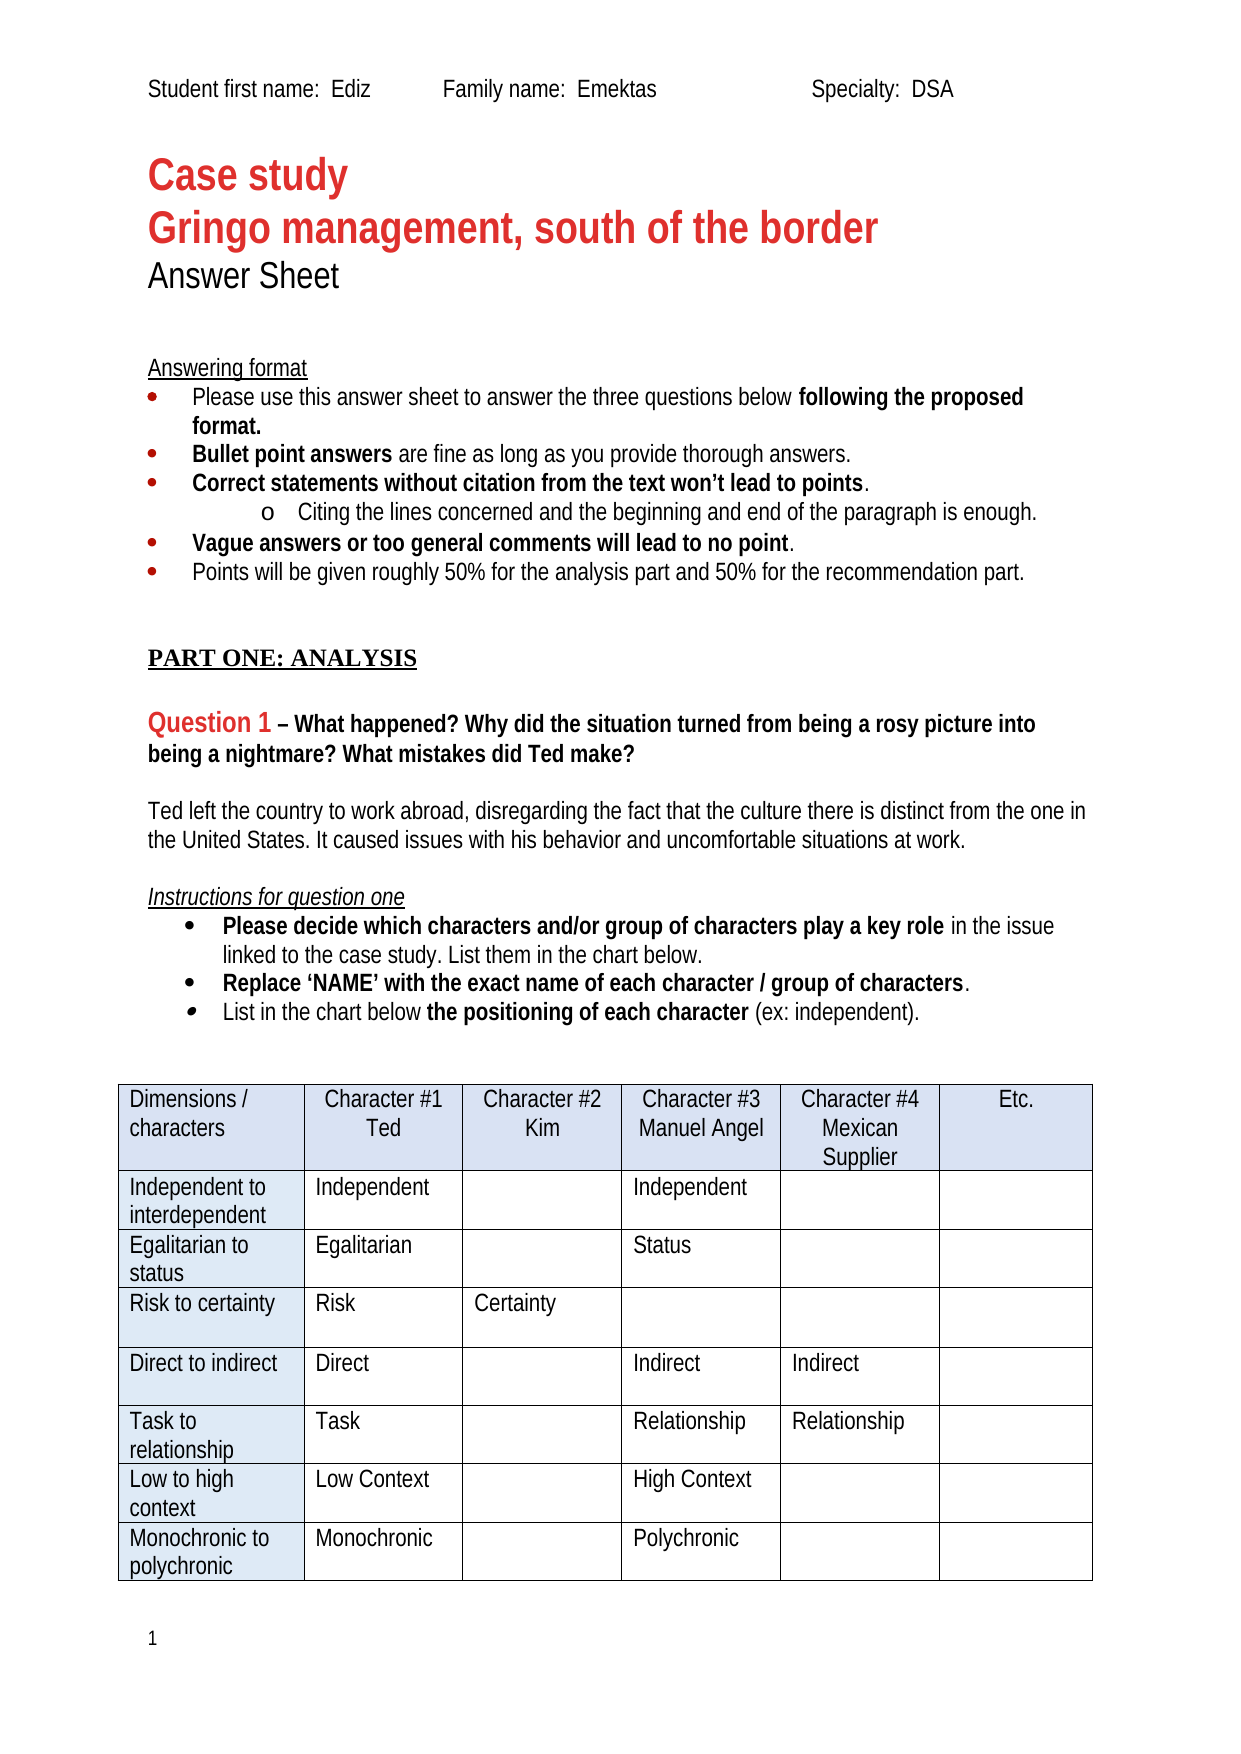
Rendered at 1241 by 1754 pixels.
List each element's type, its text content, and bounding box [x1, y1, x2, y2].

table_cell [463, 1230, 621, 1287]
list Vague answers or too general comments will lead to no point. [148, 528, 1092, 557]
text PART ONE: ANALYSIS [148, 643, 1092, 672]
table_cell [940, 1406, 1092, 1463]
table_cell Low Context [305, 1464, 462, 1522]
list Correct statements without citation from the text won’t lead to points. [148, 468, 1092, 497]
list Replace ‘NAME’ with the exact name of each character / group of characters. [185, 968, 1092, 997]
table_cell Task to relationship [119, 1406, 304, 1463]
table_cell [463, 1171, 621, 1229]
table_cell Certainty [463, 1288, 621, 1347]
table_header Character #1 Ted [305, 1085, 462, 1170]
table_header Character #3 Manuel Angel [622, 1085, 780, 1170]
table_cell [781, 1523, 939, 1580]
list List in the chart below the positioning of each character (ex: independent). [185, 997, 1092, 1026]
table_cell Low to high context [119, 1464, 304, 1522]
text Answer Sheet [148, 253, 1092, 296]
table_cell [781, 1464, 939, 1522]
table_header Character #4 Mexican Supplier [781, 1085, 939, 1170]
table_cell [622, 1288, 780, 1347]
table_cell Direct to indirect [119, 1348, 304, 1405]
table_cell [463, 1348, 621, 1405]
list Please use this answer sheet to answer the three questions below following the proposed [148, 382, 1092, 411]
table_cell Relationship [622, 1406, 780, 1463]
table_cell Egalitarian to status [119, 1230, 304, 1287]
table_cell Indirect [622, 1348, 780, 1405]
table_header Character #2 Kim [463, 1085, 621, 1170]
list Citing the lines concerned and the beginning and end of the paragraph is enough. [260, 497, 1092, 528]
table_cell Status [622, 1230, 780, 1287]
table_cell Independent [622, 1171, 780, 1229]
table_cell [940, 1464, 1092, 1522]
text Ted left the country to work abroad, disregarding the fact that the culture there is distinct from the one in the United States. It caused issues with his behavior and uncomfortable situations at work. [148, 796, 1092, 853]
table_cell Polychronic [622, 1523, 780, 1580]
table_cell [940, 1171, 1092, 1229]
table_cell [940, 1288, 1092, 1347]
table_header Etc. [940, 1085, 1092, 1170]
table_cell Monochronic to polychronic [119, 1523, 304, 1580]
table_cell Monochronic [305, 1523, 462, 1580]
text Instructions for question one [148, 882, 1092, 911]
text Gringo management, south of the border [148, 200, 1092, 253]
table_cell [781, 1171, 939, 1229]
table_cell [940, 1348, 1092, 1405]
table_cell [463, 1464, 621, 1522]
text Case study [148, 148, 1092, 200]
table_cell Egalitarian [305, 1230, 462, 1287]
table_cell [463, 1523, 621, 1580]
list format. [192, 411, 1092, 439]
table_cell [940, 1523, 1092, 1580]
text Question 1 – What happened? Why did the situation turned from being a rosy picture into being a nightmare? What mistakes did Ted make? [148, 706, 1092, 768]
list Points will be given roughly 50% for the analysis part and 50% for the recommendation part. [148, 557, 1092, 586]
table_cell [781, 1230, 939, 1287]
list Please decide which characters and/or group of characters play a key role in the issue linked to the case study. List them in the chart below. [185, 911, 1092, 968]
table_cell Risk [305, 1288, 462, 1347]
table_cell [940, 1230, 1092, 1287]
table_cell Independent [305, 1171, 462, 1229]
table_cell Risk to certainty [119, 1288, 304, 1347]
text Answering format [148, 353, 1092, 382]
table_cell [463, 1406, 621, 1463]
table_cell Relationship [781, 1406, 939, 1463]
table_cell Independent to interdependent [119, 1171, 304, 1229]
table_cell Indirect [781, 1348, 939, 1405]
list Bullet point answers are fine as long as you provide thorough answers. [148, 439, 1092, 468]
table_header Dimensions / characters [119, 1085, 304, 1170]
table_cell Task [305, 1406, 462, 1463]
table_cell [781, 1288, 939, 1347]
table_cell Direct [305, 1348, 462, 1405]
table_cell High Context [622, 1464, 780, 1522]
